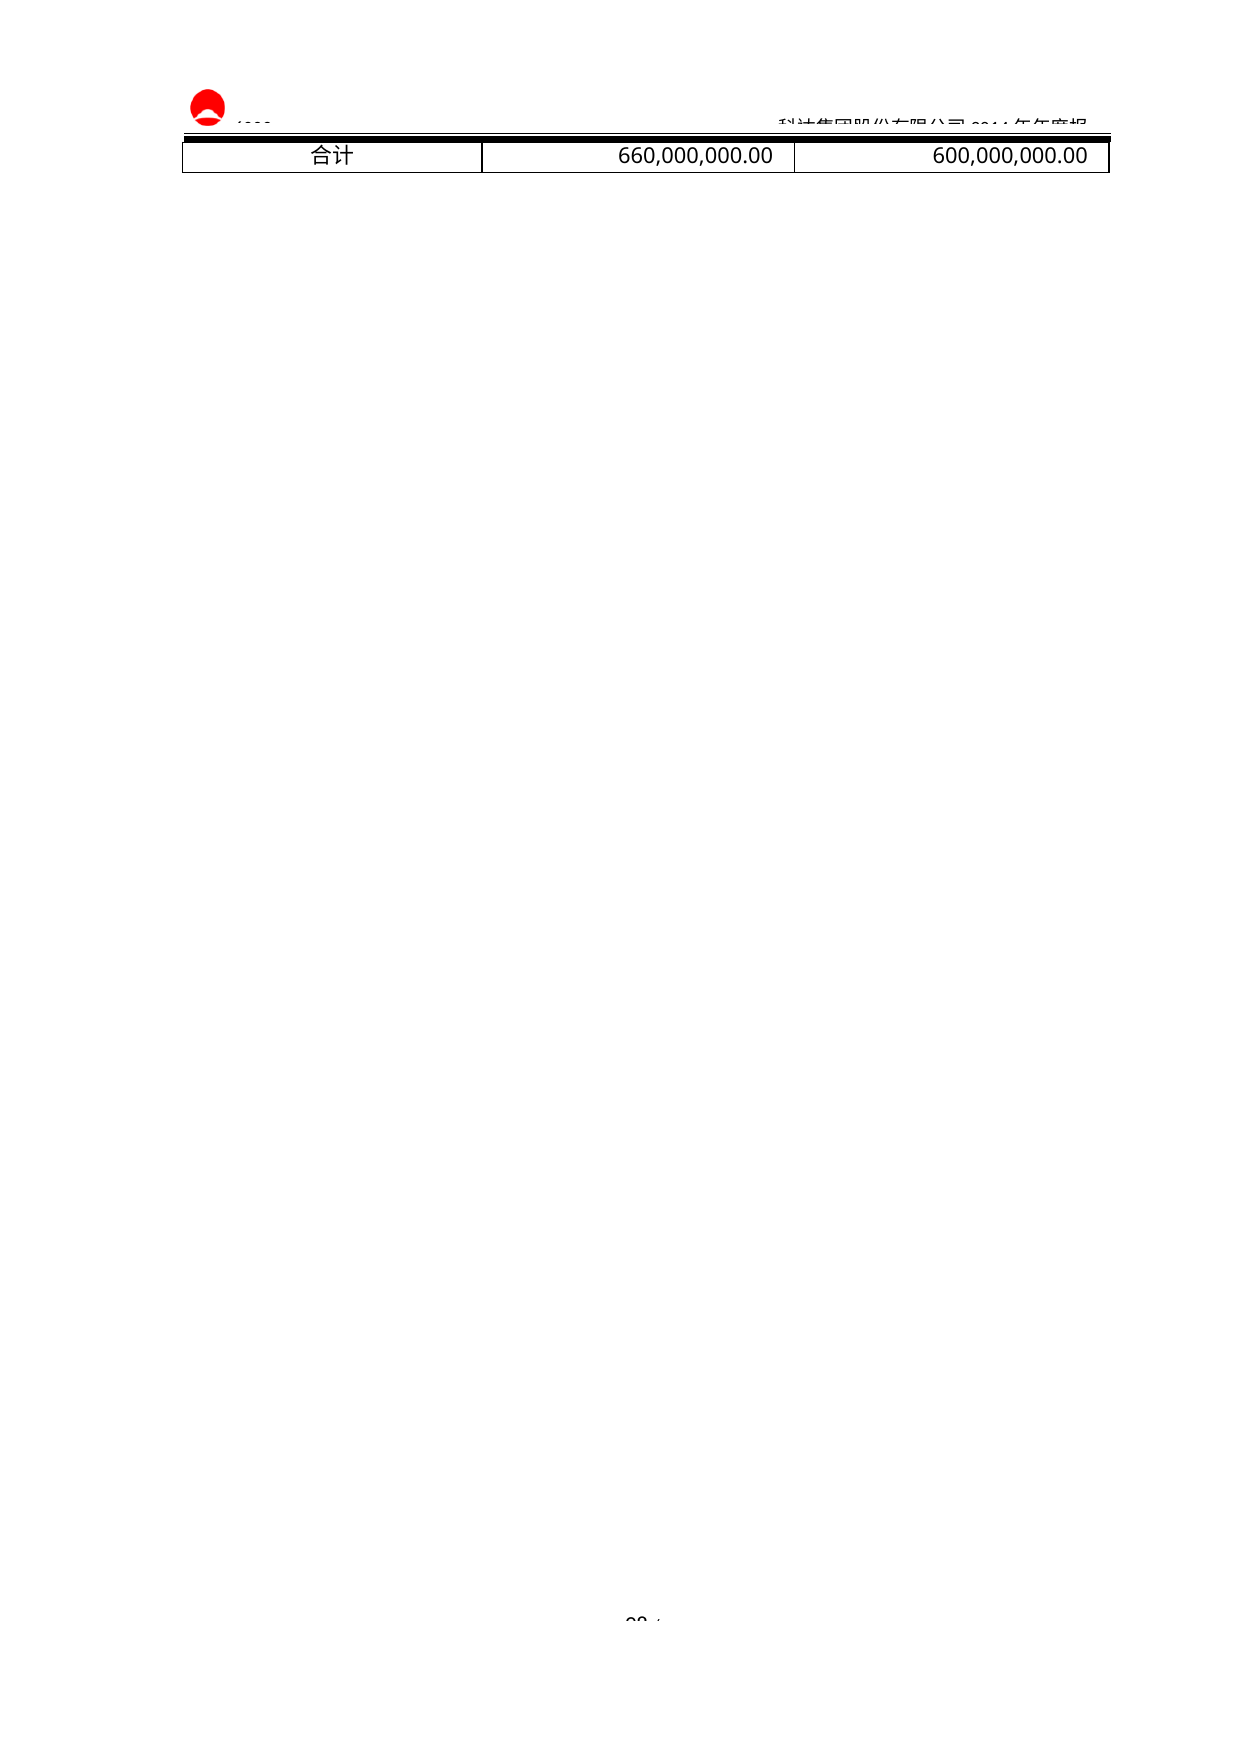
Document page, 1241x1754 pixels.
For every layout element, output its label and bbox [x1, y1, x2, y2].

picture [190, 89, 225, 126]
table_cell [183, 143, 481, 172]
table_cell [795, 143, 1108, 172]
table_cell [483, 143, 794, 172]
